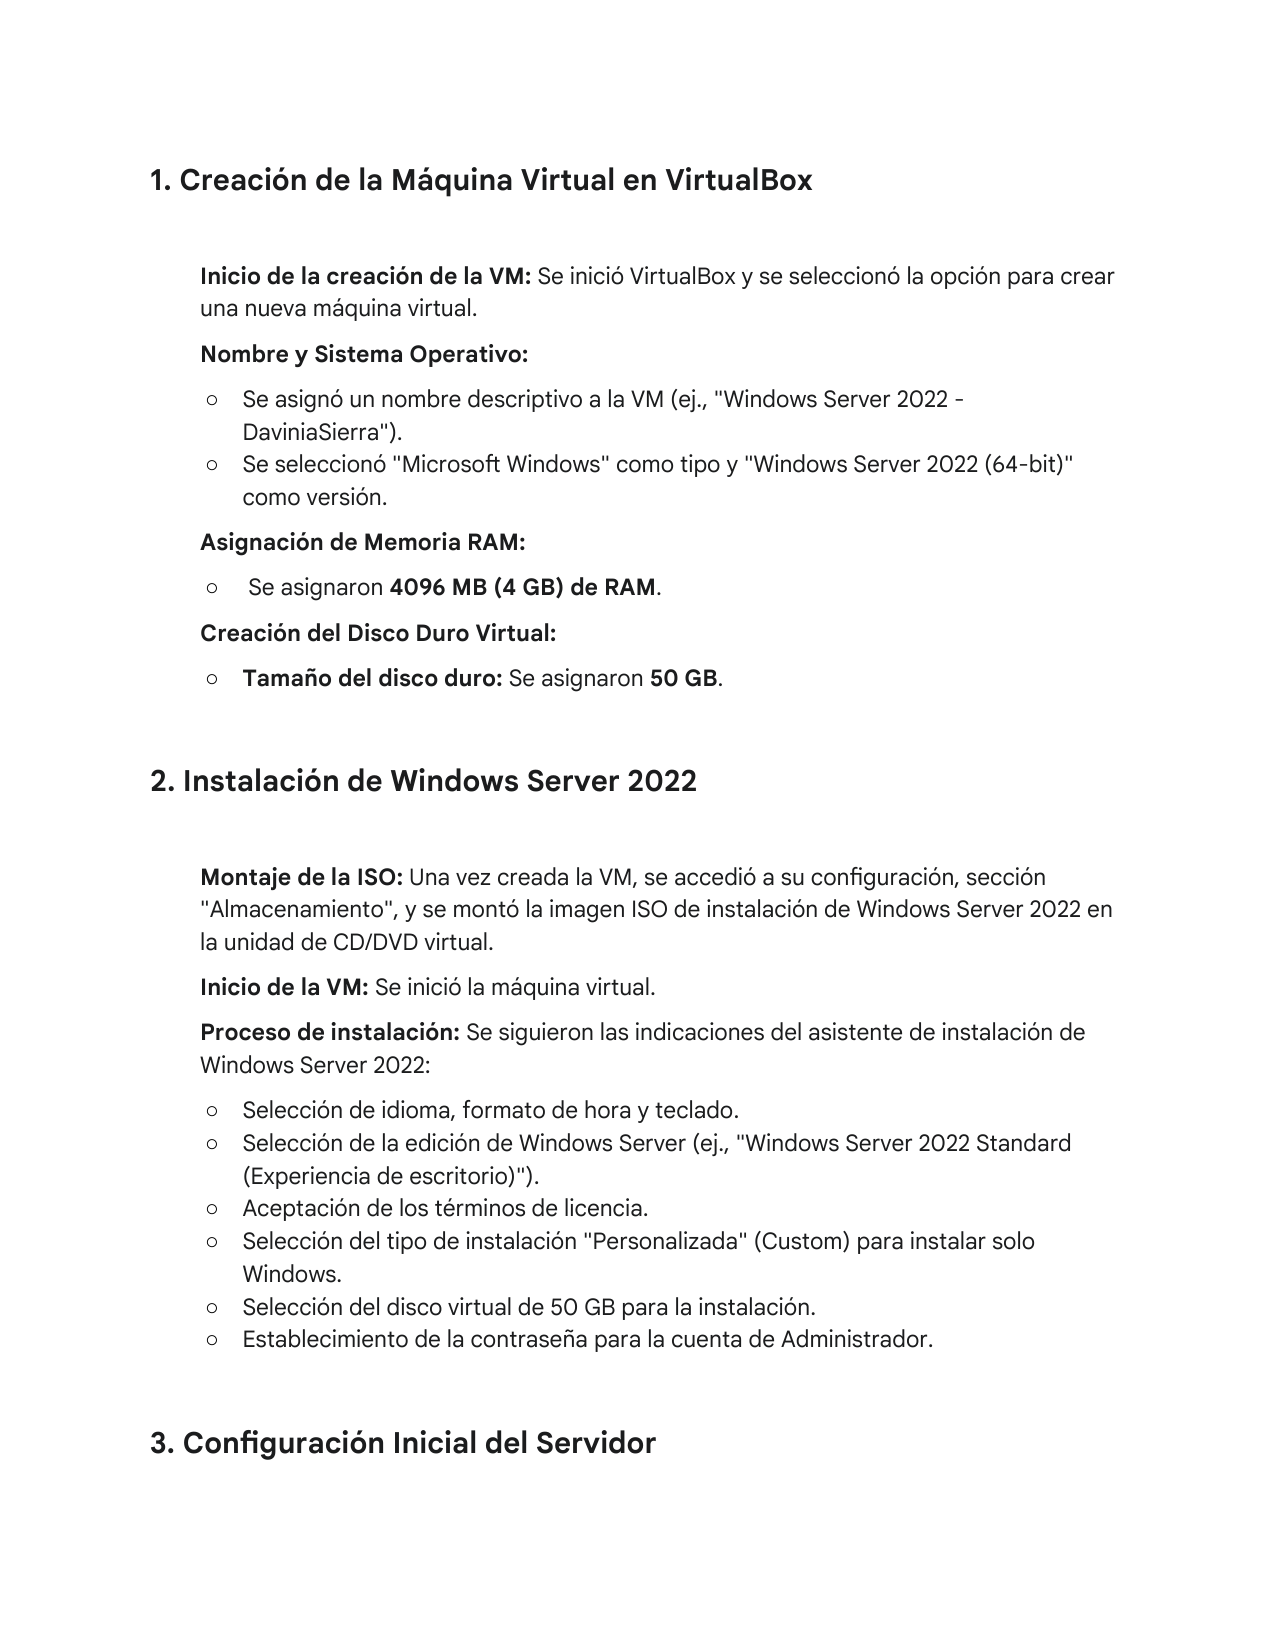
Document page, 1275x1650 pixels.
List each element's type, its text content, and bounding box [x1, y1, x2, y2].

text Inicio de la VM: Se inició la máquina virtual. [200, 973, 1125, 1002]
list Establecimiento de la contraseña para la cuenta de Administrador. [205, 1325, 1125, 1354]
text Asignación de Memoria RAM: [200, 528, 1125, 557]
list Selección de idioma, formato de hora y teclado. [205, 1096, 1125, 1125]
list Tamaño del disco duro: Se asignaron 50 GB. [205, 664, 1125, 693]
list Selección de la edición de Windows Server (ej., "Windows Server 2022 Standard (Experiencia de escritorio)"). [205, 1129, 1125, 1191]
subtitle 2. Instalación de Windows Server 2022 [150, 763, 1125, 800]
text Proceso de instalación: Se siguieron las indicaciones del asistente de instalación de Windows Server 2022: [200, 1018, 1125, 1080]
list Se seleccionó "Microsoft Windows" como tipo y "Windows Server 2022 (64-bit)" como versión. [205, 450, 1125, 512]
list Selección del tipo de instalación "Personalizada" (Custom) para instalar solo Windows. [205, 1227, 1125, 1289]
list Aceptación de los términos de licencia. [205, 1194, 1125, 1223]
text Montaje de la ISO: Una vez creada la VM, se accedió a su configuración, sección "Almacenamiento", y se montó la imagen ISO de instalación de Windows Server 2022 en la unidad de CD/DVD virtual. [200, 863, 1125, 957]
text Nombre y Sistema Operativo: [200, 340, 1125, 368]
subtitle 1. Creación de la Máquina Virtual en VirtualBox [150, 162, 1125, 199]
text Creación del Disco Duro Virtual: [200, 619, 1125, 647]
subtitle 3. Configuración Inicial del Servidor [150, 1425, 1125, 1461]
list Selección del disco virtual de 50 GB para la instalación. [205, 1293, 1125, 1321]
list Se asignó un nombre descriptivo a la VM (ej., "Windows Server 2022 - DaviniaSierra"). [205, 385, 1125, 446]
text Inicio de la creación de la VM: Se inició VirtualBox y se seleccionó la opción para crear una nueva máquina virtual. [200, 262, 1125, 323]
list Se asignaron 4096 MB (4 GB) de RAM. [205, 573, 1125, 602]
